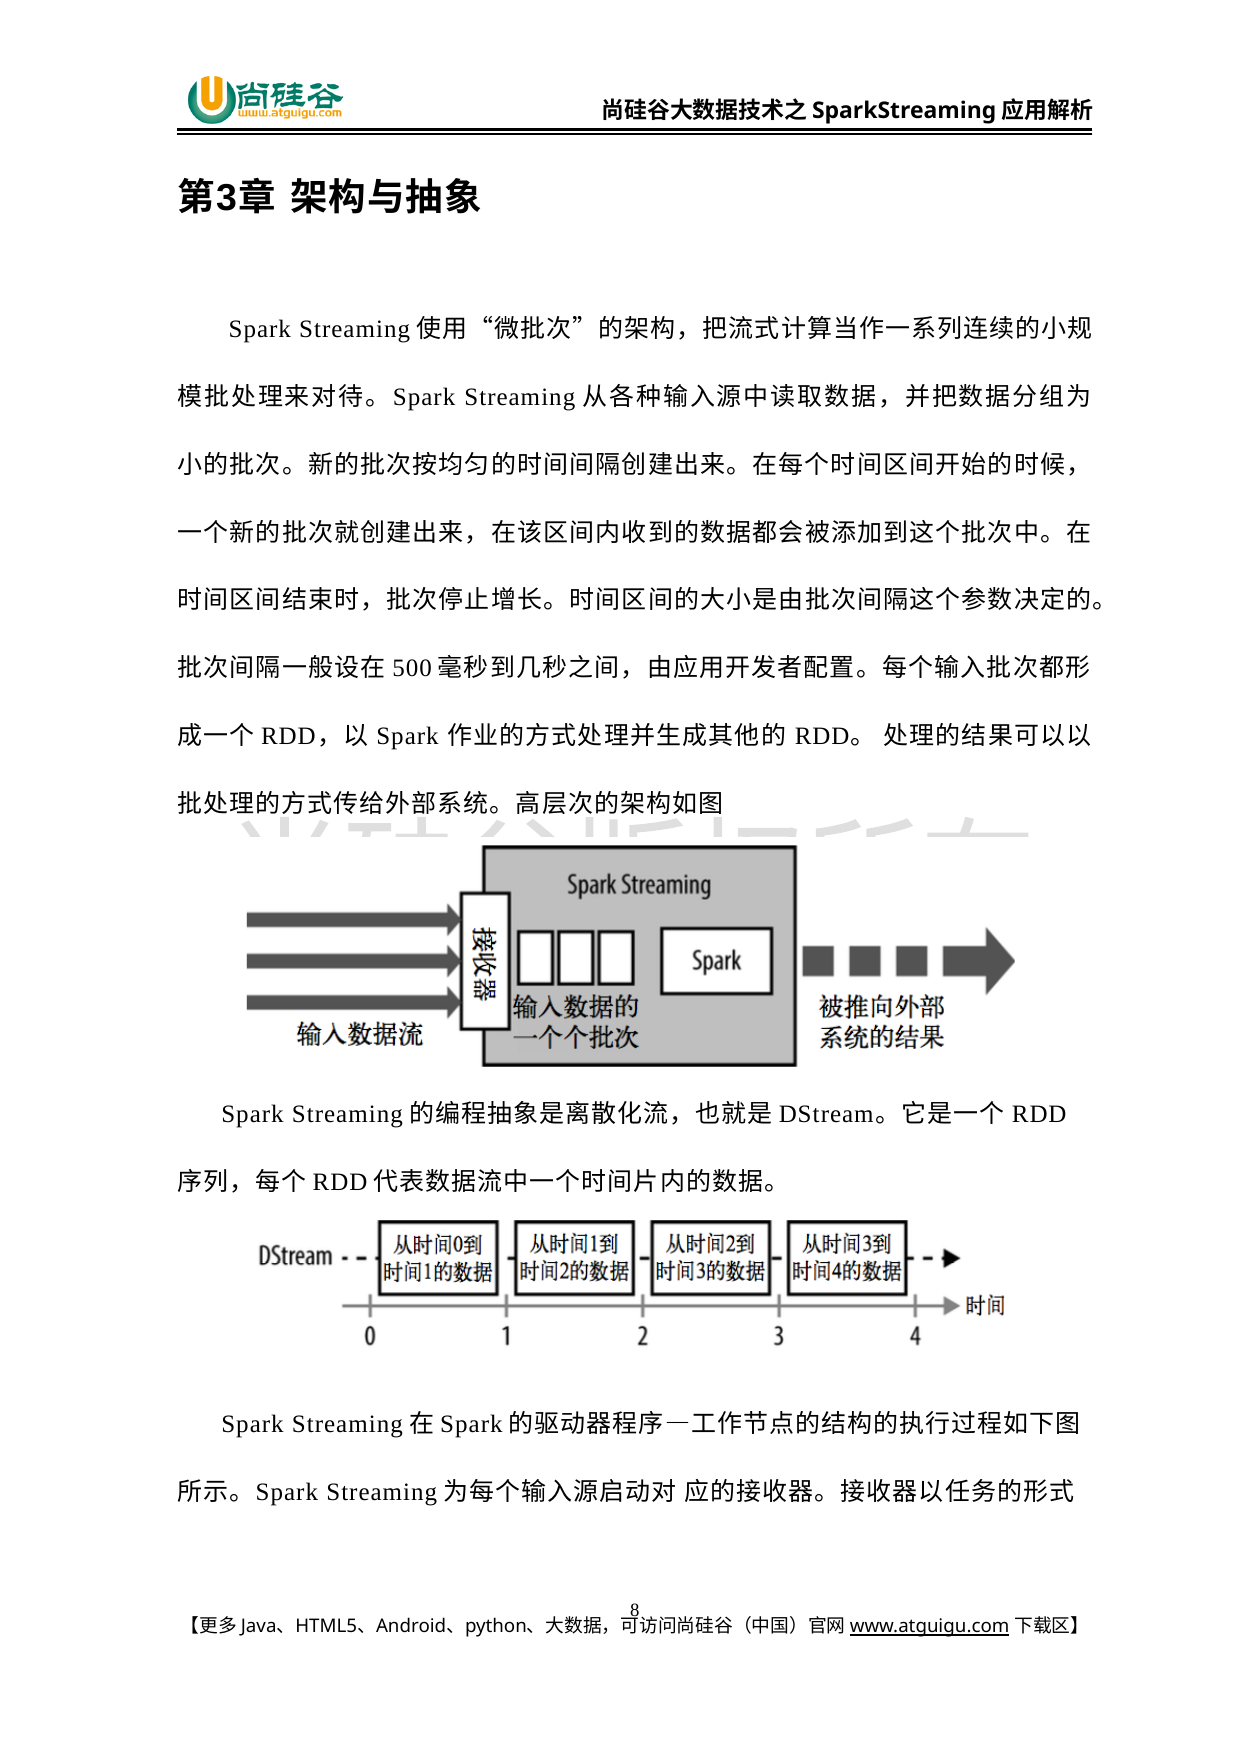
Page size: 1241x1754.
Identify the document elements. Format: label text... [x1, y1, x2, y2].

text Spark Streaming的编程抽象是离散化流，也就是DStream。它是一个 RDD 序列，每个RDD代表数据流中一个时间片内的数据。 [177, 1078, 1092, 1213]
subtitle 架构与抽象 [177, 160, 1092, 228]
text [177, 1387, 1092, 1523]
picture [240, 1215, 1030, 1353]
picture [177, 68, 362, 128]
text Spark Streaming使用“微批次”的架构，把流式计算当作一系列连续的小规模批处理来对待。Spark Streaming从各种输入源中读取数据，并把数据分组为小的批次。新的批次按均匀的时间间隔创建出来。在每个时间区间开始的时候，一个新的批次就创建出来，在该区间内收到的数据都会被添加到这个批次中。在时间区间结束时，批次停止增长。时间区间的大小是由批次间隔这个参数决定的。批次间隔一般设在500毫秒到几秒之间，由应用开发者配置。每个输入批次都形成一个RDD，以 Spark 作业的方式处理并生成其他的 RDD。 处理的结果可以以批处理的方式传给外部系统。高层次的架构如图 [177, 292, 1092, 836]
picture [227, 837, 1043, 1072]
